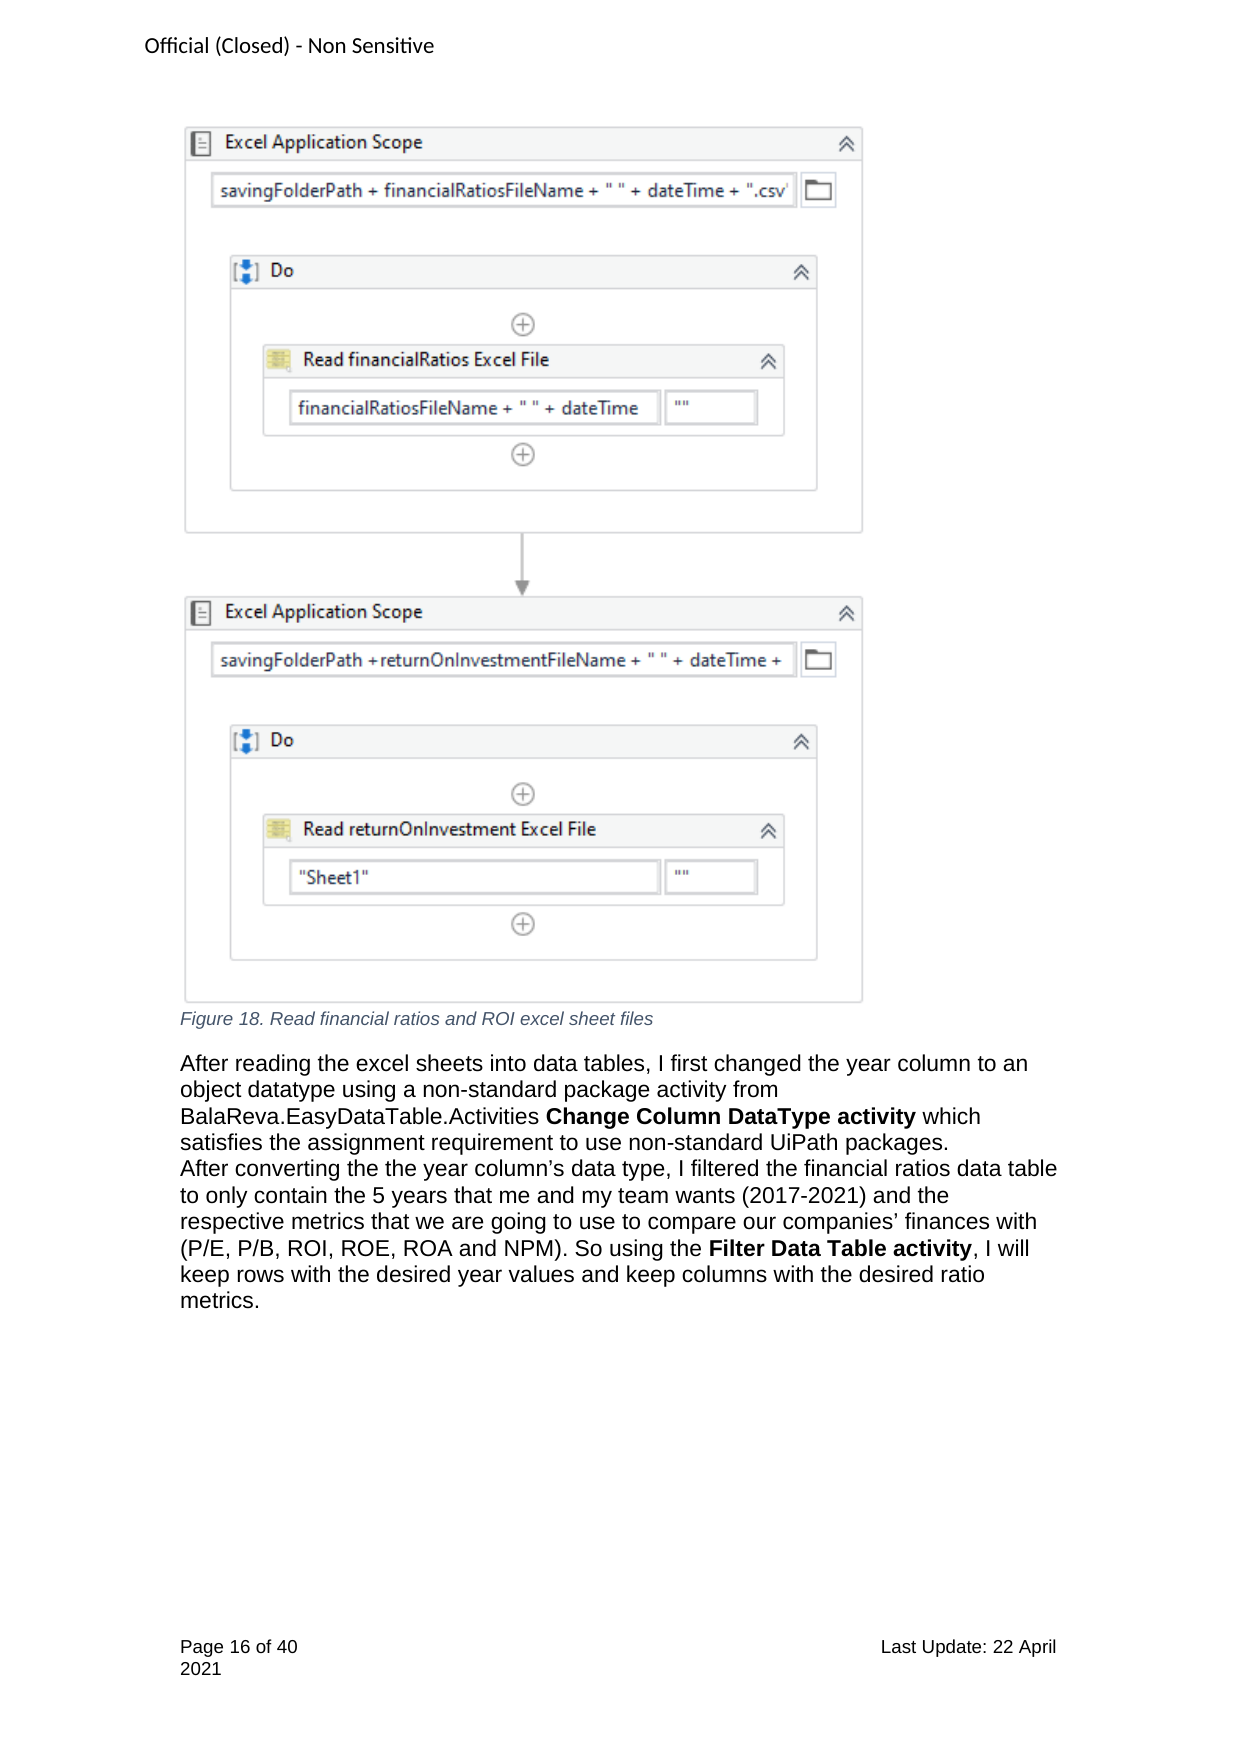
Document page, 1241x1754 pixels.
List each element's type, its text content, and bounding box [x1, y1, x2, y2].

text After converting the the year column’s data type, I filtered the financial ratios data table to only contain the 5 years that me and my team wants (2017-2021) and the respective metrics that we are going to use to compare our companies’ finances with (P/E, P/B, ROI, ROE, ROA and NPM). So using the Filter Data Table activity, I will keep rows with the desired year values and keep columns with the desired ratio metrics. [180, 1155, 1060, 1313]
text After reading the excel sheets into data tables, I first changed the year column to an object datatype using a non-standard package activity from BalaReva.EasyDataTable.Activities Change Column DataType activity which satisfies the assignment requirement to use non-standard UiPath packages. [180, 1050, 1060, 1155]
picture [180, 120, 868, 1008]
